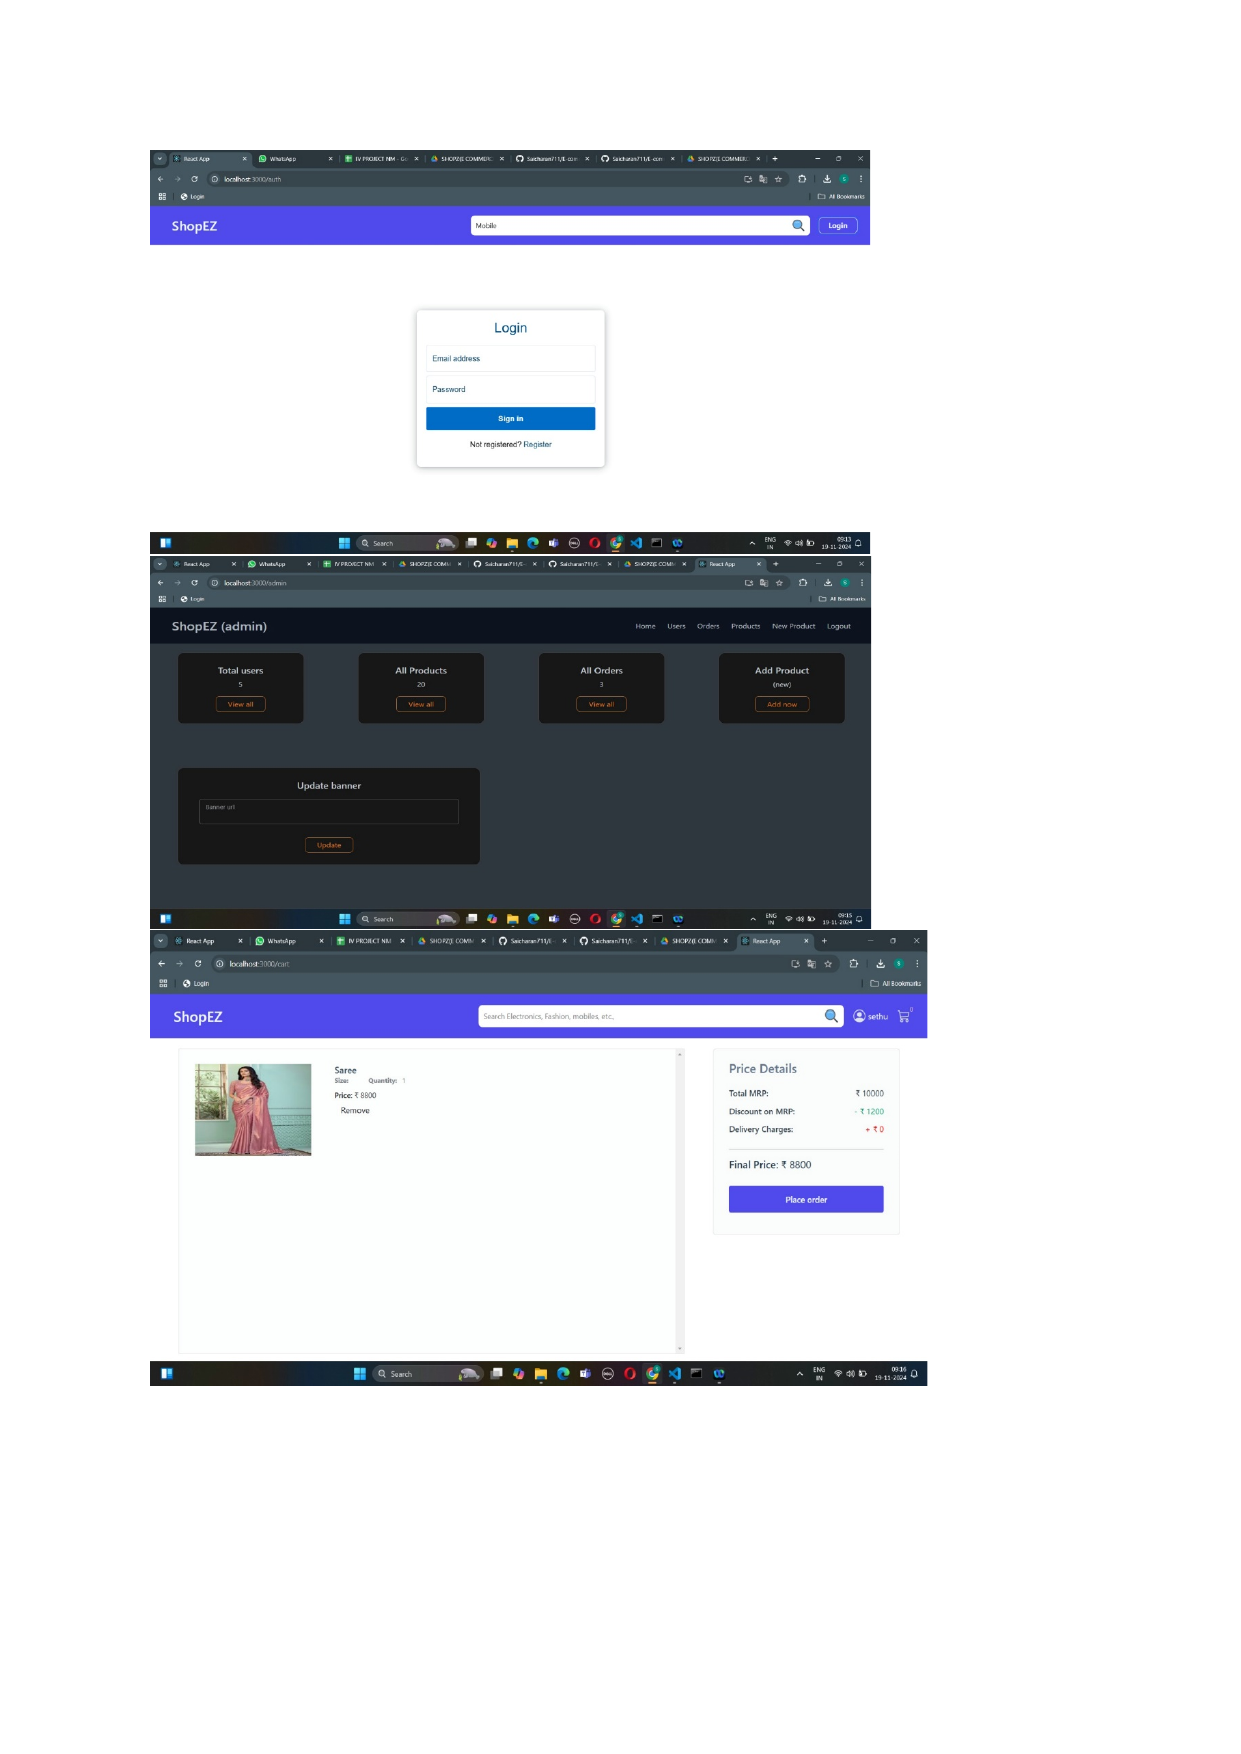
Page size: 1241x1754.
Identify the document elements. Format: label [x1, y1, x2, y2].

picture [150, 930, 928, 1386]
picture [150, 556, 872, 929]
picture [150, 150, 871, 554]
